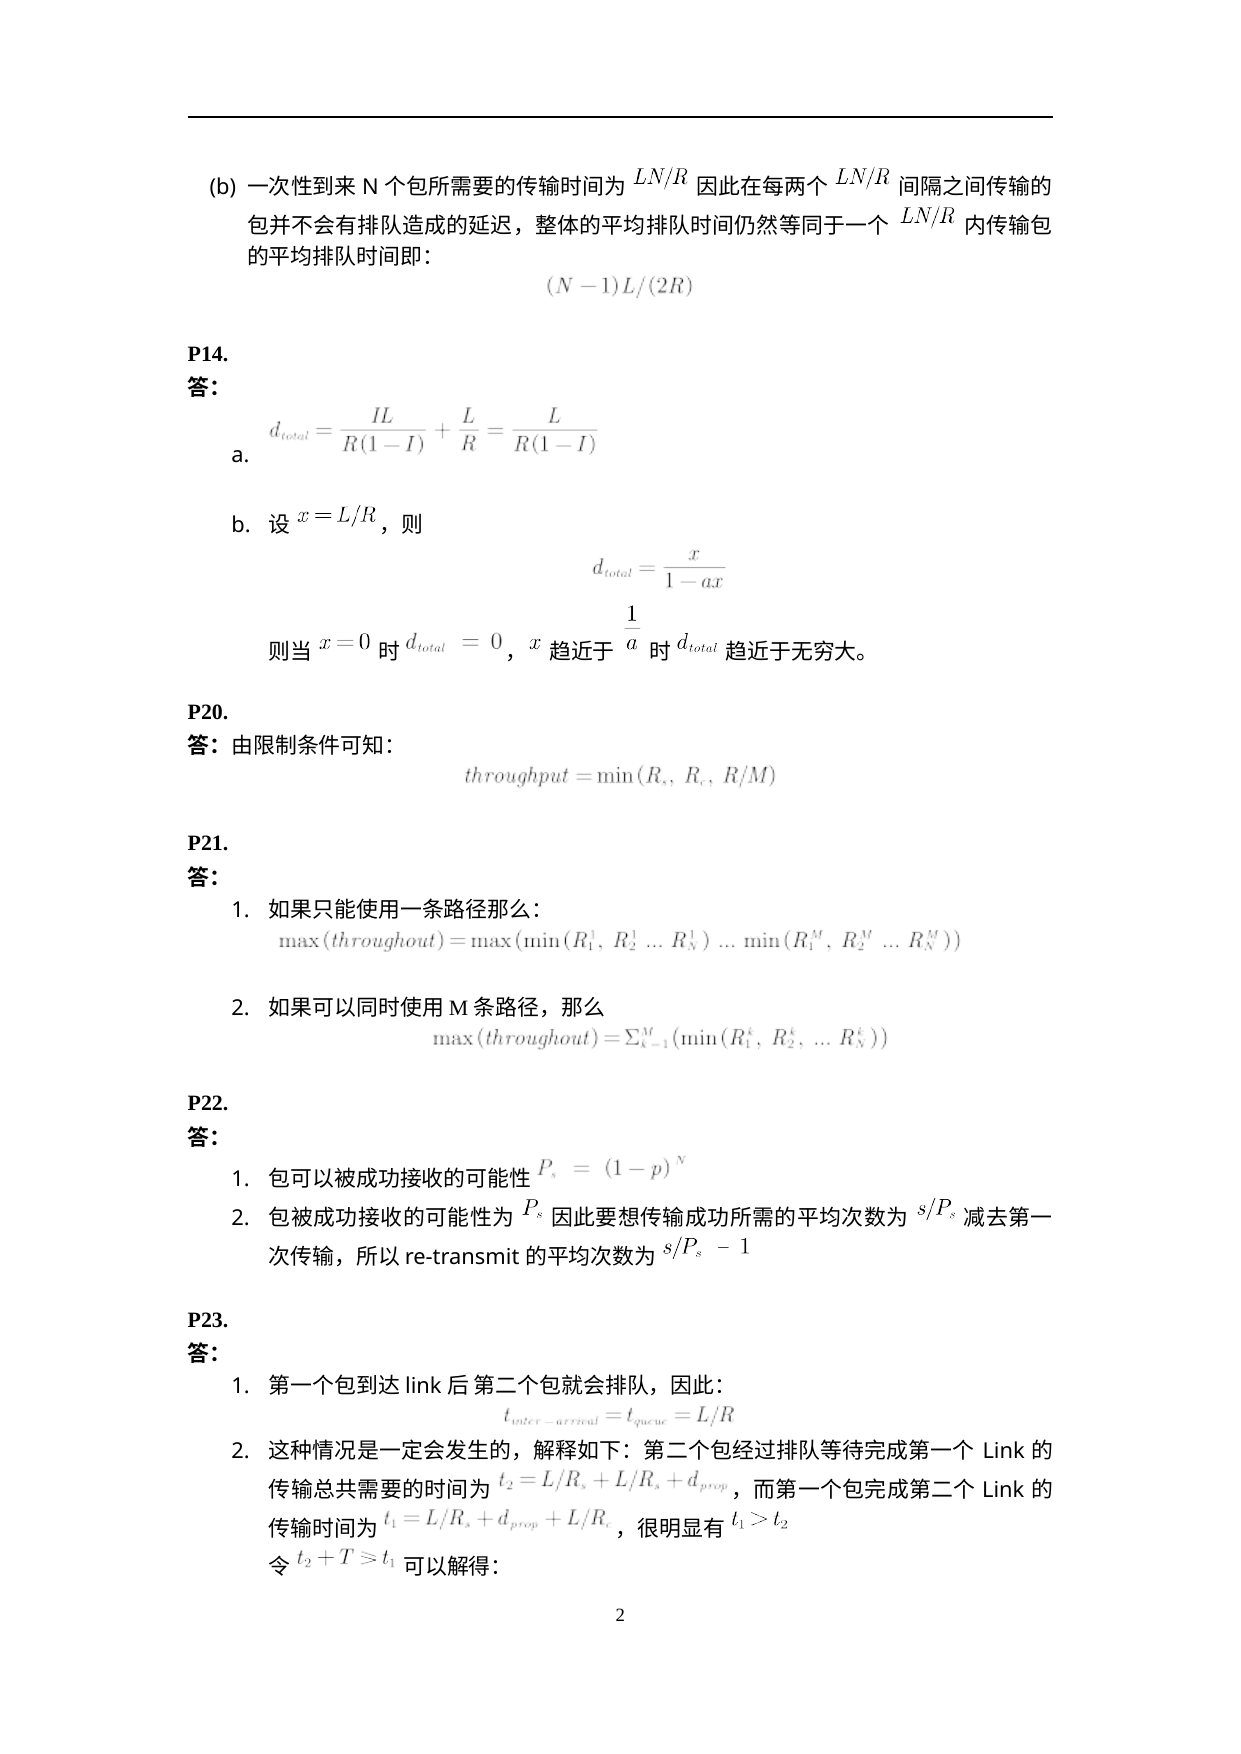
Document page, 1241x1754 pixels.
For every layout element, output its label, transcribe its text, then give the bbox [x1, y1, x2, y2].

list 包被成功接收的可能性为 因此要想传输成功所需的平均次数为 减去第一次传输，所以 re-transmit 的平均次数为 [231, 1193, 1053, 1270]
list 则当 时 ， 趋近于 时 趋近于无穷大。 [268, 599, 1053, 666]
text 答： [187, 859, 1053, 892]
text 答：由限制条件可知： [187, 728, 1053, 759]
text P23. [187, 1303, 1053, 1335]
text 答： [187, 369, 1053, 402]
text P20. [187, 695, 1053, 728]
list 设 ，则 [231, 499, 1053, 538]
text 答： [187, 1119, 1053, 1152]
list 第一个包到达 link 后 第二个包就会排队，因此： [231, 1368, 1053, 1400]
text 答： [187, 1335, 1053, 1368]
text P14. [187, 337, 1053, 369]
list 一次性到来 N 个包所需要的传输时间为 因此在每两个 间隔之间传输的包并不会有排队造成的延迟，整体的平均排队时间仍然等同于一个 内传输包的平均排队时间即： [209, 162, 1053, 271]
list 令 可以解得： [268, 1542, 1053, 1581]
text P22. [187, 1087, 1053, 1119]
list 如果可以同时使用 M 条路径，那么 [231, 989, 1053, 1022]
text P21. [187, 827, 1053, 859]
list 这种情况是一定会发生的，解释如下：第二个包经过排队等待完成第一个 Link 的传输总共需要的时间为 ，而第一个包完成第二个 Link 的传输时间为 ，很明显有 [231, 1433, 1053, 1542]
list 包可以被成功接收的可能性 [231, 1152, 1053, 1193]
list 如果只能使用一条路径那么： [231, 892, 1053, 924]
